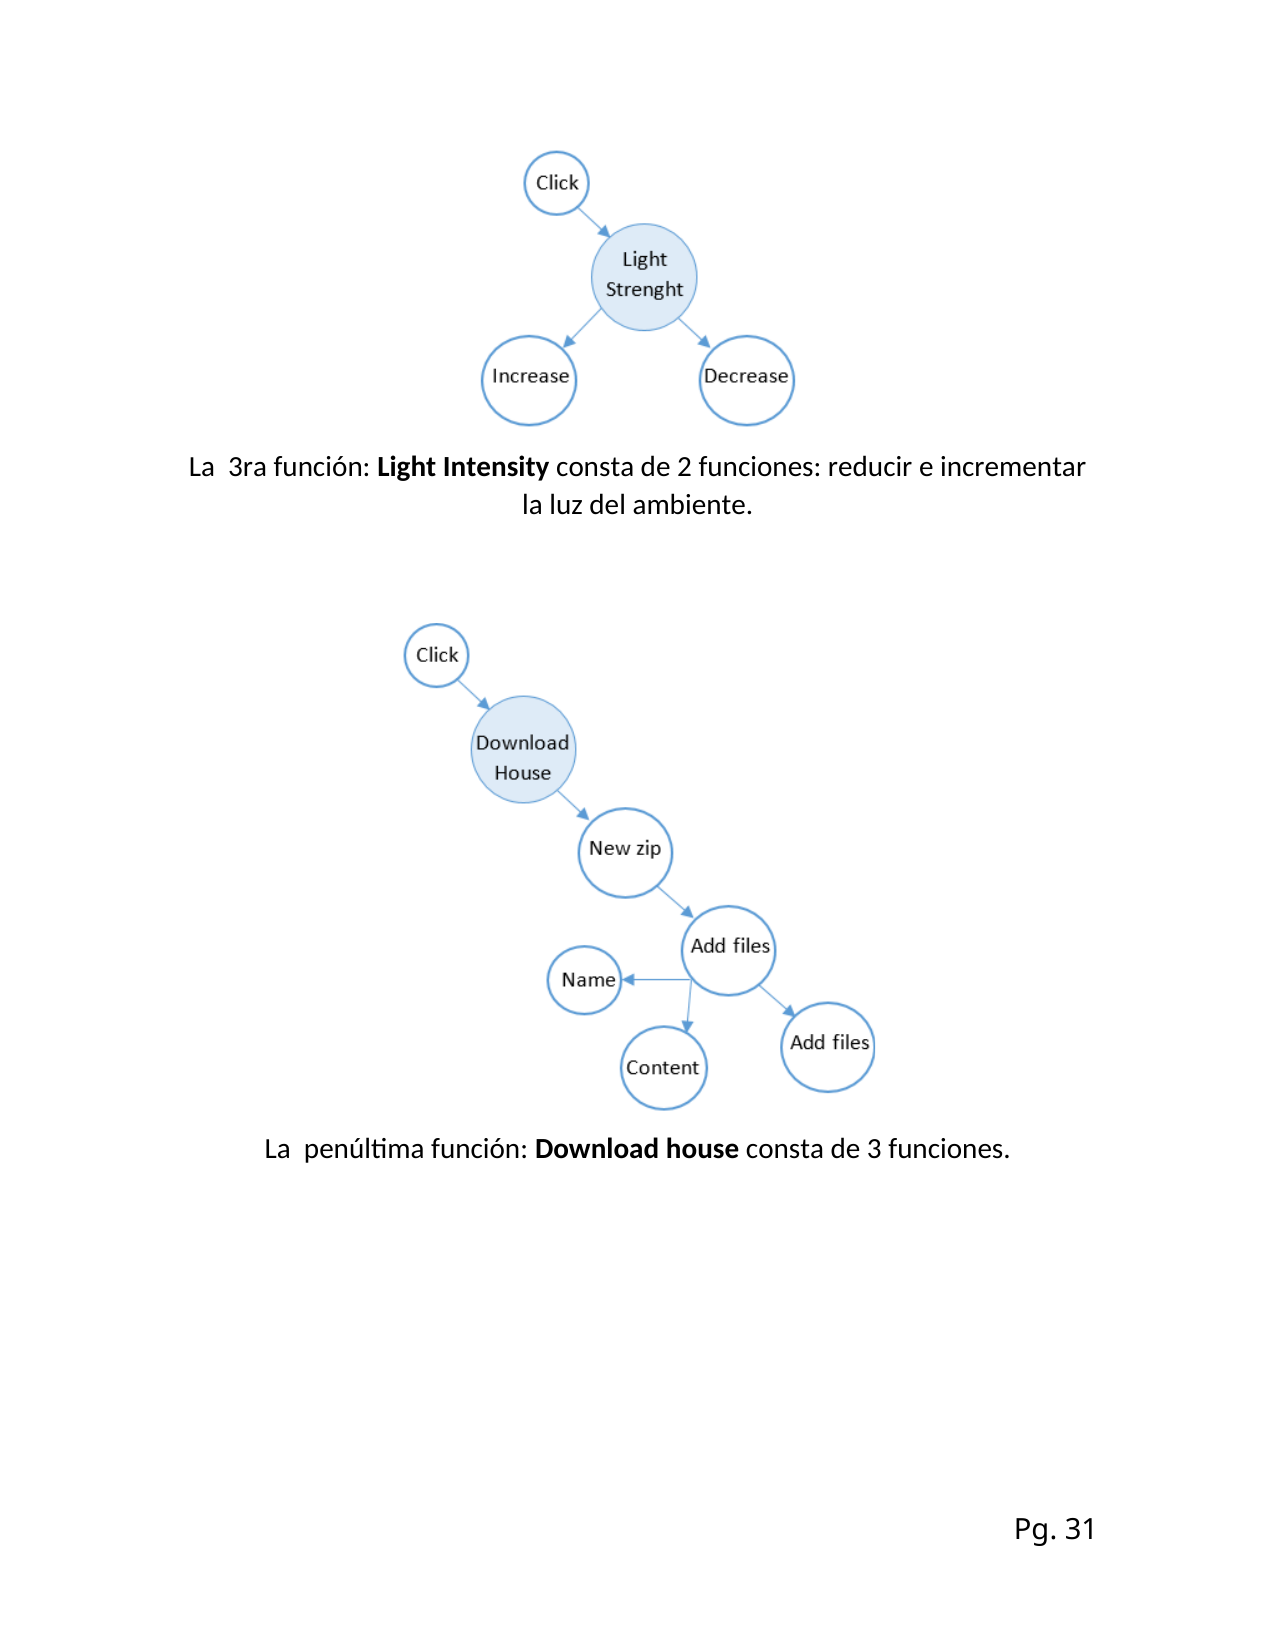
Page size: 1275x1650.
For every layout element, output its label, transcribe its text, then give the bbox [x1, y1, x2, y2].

picture [476, 147, 799, 429]
text La penúltima función: Download house consta de 3 funciones. [177, 1130, 1098, 1166]
picture [400, 623, 876, 1112]
text La 3ra función: Light Intensity consta de 2 funciones: reducir e incrementar la luz del ambiente. [177, 448, 1098, 522]
